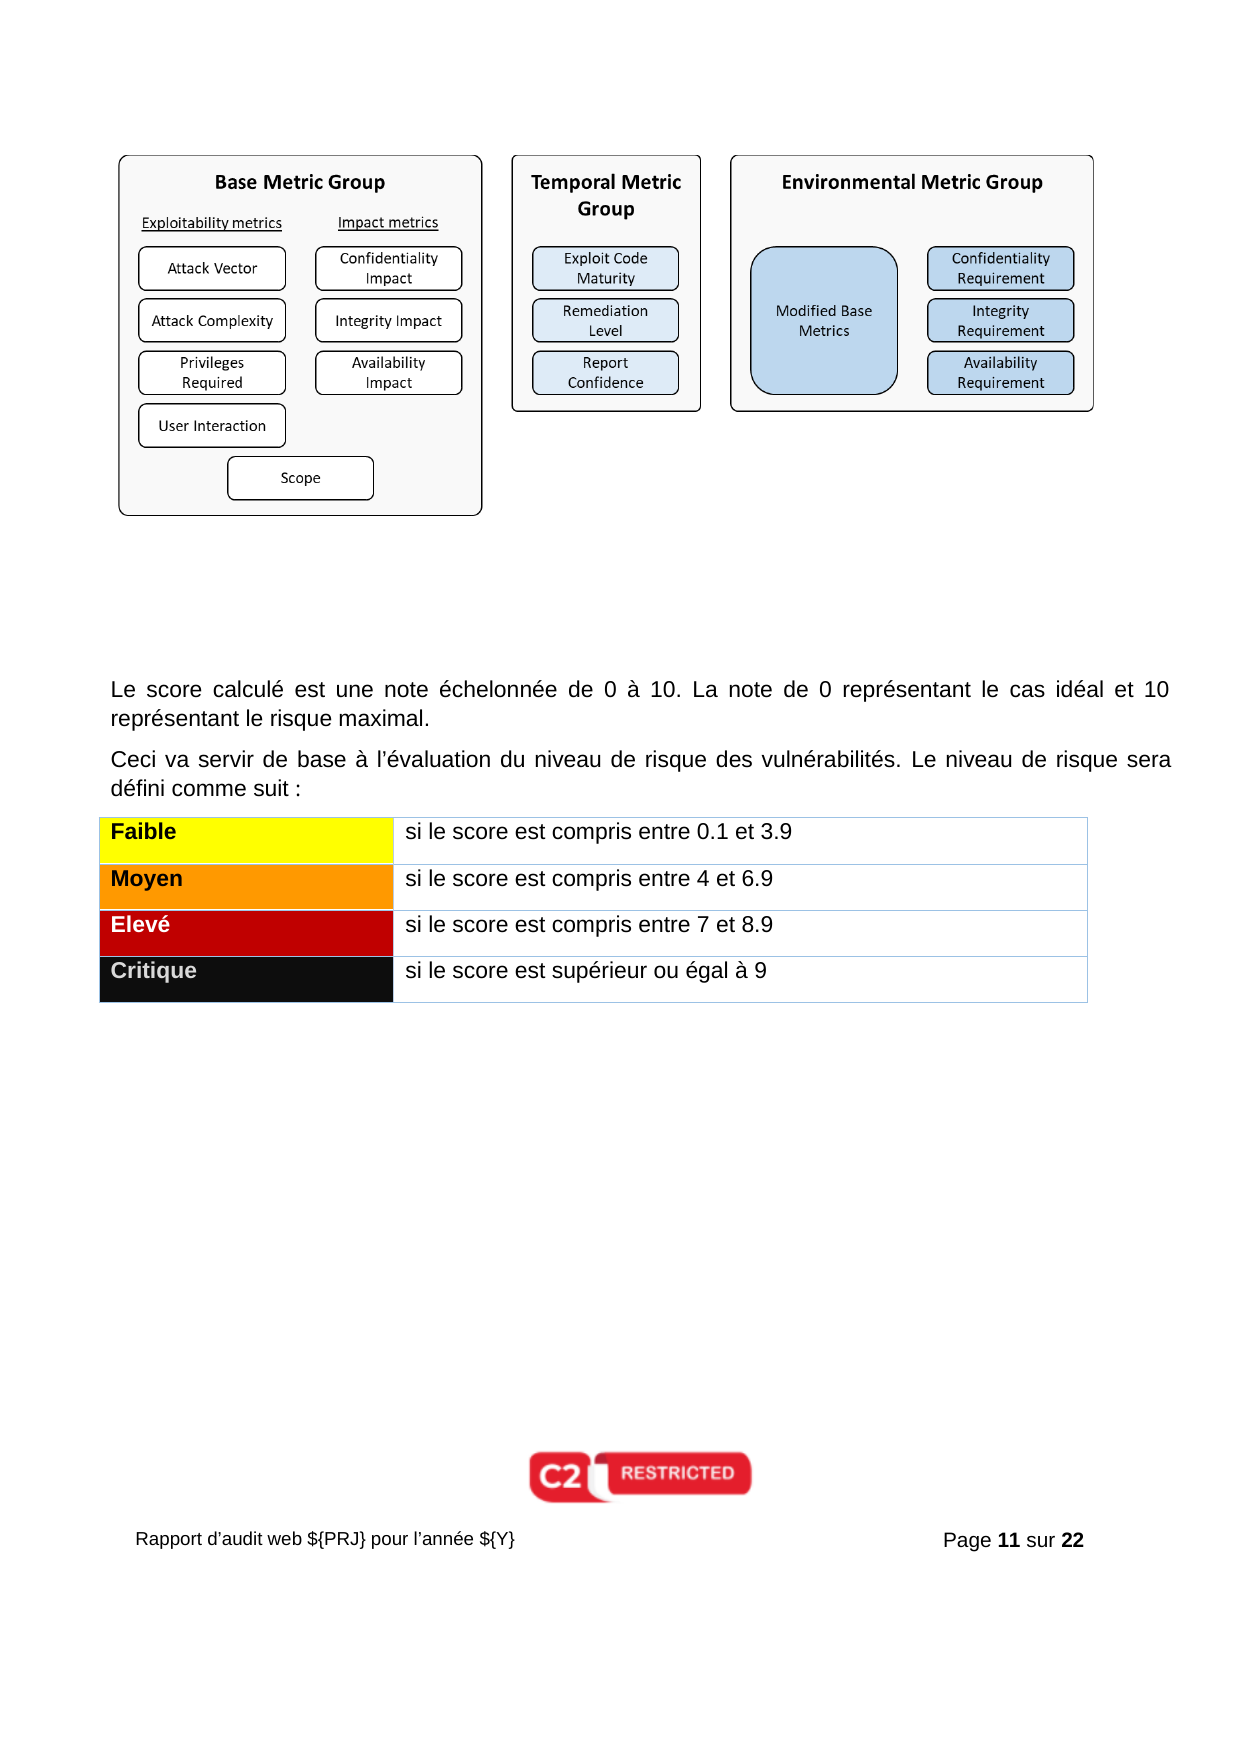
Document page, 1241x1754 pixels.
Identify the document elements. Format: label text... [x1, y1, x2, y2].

table_cell Moyen [100, 865, 393, 909]
table_cell si le score est supérieur ou égal à 9 [394, 957, 1087, 1002]
table_cell si le score est compris entre 4 et 6.9 [394, 865, 1087, 909]
text Ceci va servir de base à l’évaluation du niveau de risque des vulnérabilités. Le niveau de risque sera défini comme suit : [110, 746, 1171, 803]
picture [526, 1448, 756, 1508]
table_cell Critique [100, 957, 393, 1002]
table_cell Elevé [100, 911, 393, 956]
table_cell si le score est compris entre 7 et 8.9 [394, 911, 1087, 956]
table_header si le score est compris entre 0.1 et 3.9 [394, 818, 1087, 863]
text Le score calculé est une note échelonnée de 0 à 10. La note de 0 représentant le cas idéal et 10 représentant le risque maximal. [110, 676, 1171, 731]
table_header Faible [100, 818, 393, 863]
picture [118, 155, 1094, 516]
